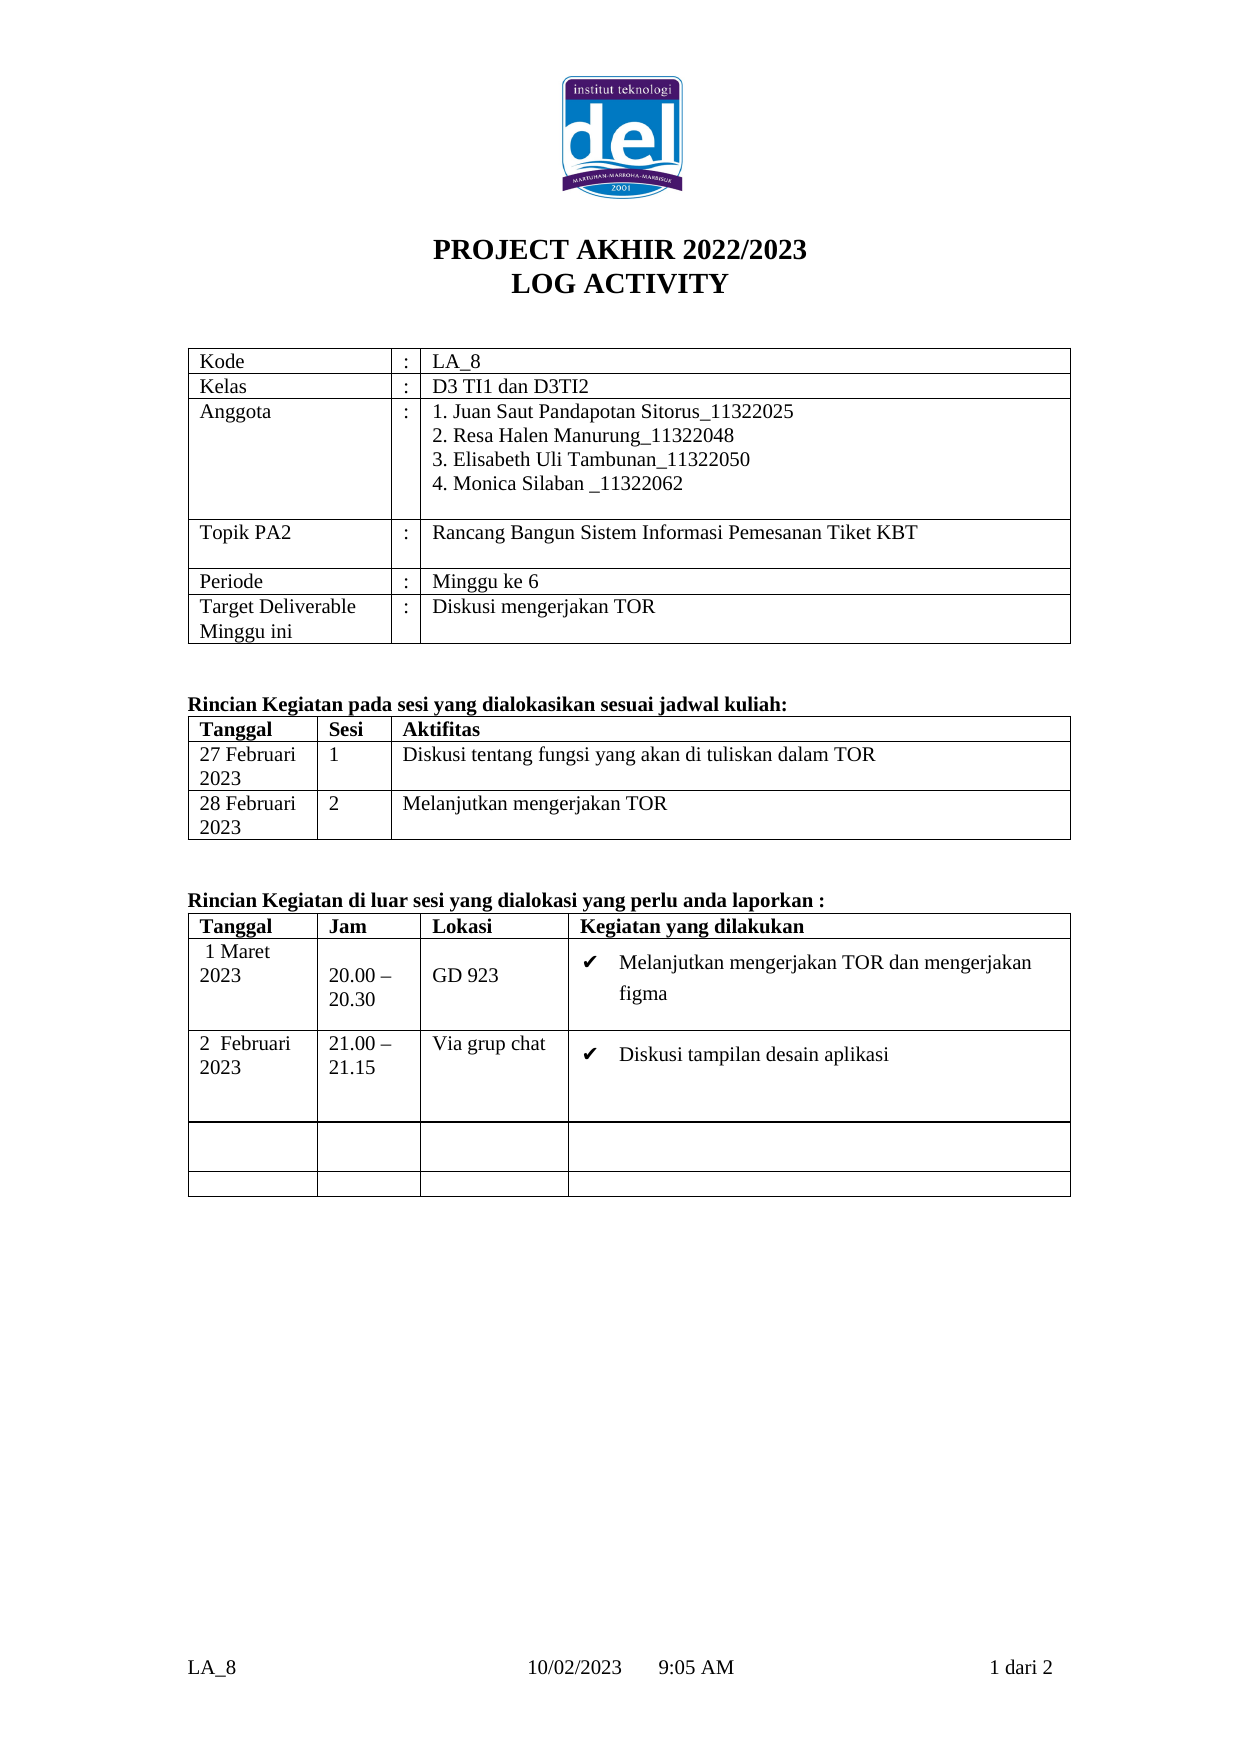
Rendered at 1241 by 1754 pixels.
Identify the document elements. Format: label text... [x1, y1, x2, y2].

table_cell Melanjutkan mengerjakan TOR dan mengerjakan figma [569, 939, 1070, 1029]
table_header Tanggal [189, 914, 317, 938]
text Rincian Kegiatan pada sesi yang dialokasikan sesuai jadwal kuliah: [187, 692, 1053, 716]
table_cell [569, 1172, 1070, 1196]
table_cell [189, 1172, 317, 1196]
table_cell : [392, 569, 420, 593]
table_cell GD 923 [421, 939, 568, 1029]
table_cell : [392, 520, 420, 568]
table_cell Anggota [189, 399, 391, 519]
table_cell 28 Februari 2023 [189, 791, 317, 839]
table_cell Diskusi mengerjakan TOR [421, 595, 1070, 643]
table_header Lokasi [421, 914, 568, 938]
table_cell : [392, 399, 420, 519]
table_cell Topik PA2 [189, 520, 391, 568]
text Rincian Kegiatan di luar sesi yang dialokasi yang perlu anda laporkan : [187, 888, 1053, 912]
picture [555, 75, 686, 199]
table_cell Diskusi tampilan desain aplikasi [569, 1031, 1070, 1121]
table_cell 27 Februari 2023 [189, 742, 317, 790]
table_cell Melanjutkan mengerjakan TOR [392, 791, 1070, 839]
table_cell 2 [318, 791, 391, 839]
table_cell Rancang Bangun Sistem Informasi Pemesanan Tiket KBT [421, 520, 1070, 568]
table_cell 1. Juan Saut Pandapotan Sitorus_11322025 2. Resa Halen Manurung_11322048 3. Elisabeth Uli Tambunan_11322050 4. Monica Silaban _11322062 [421, 399, 1070, 519]
table_cell Diskusi tentang fungsi yang akan di tuliskan dalam TOR [392, 742, 1070, 790]
table_header LA_8 [421, 349, 1070, 373]
table_cell : [392, 374, 420, 398]
table_header Tanggal [189, 717, 317, 741]
table_header Kode [189, 349, 391, 373]
table_cell D3 TI1 dan D3TI2 [421, 374, 1070, 398]
table_cell [421, 1123, 568, 1171]
table_cell [318, 1172, 420, 1196]
table_cell [318, 1123, 420, 1171]
table_cell : [392, 595, 420, 643]
table_cell [189, 1123, 317, 1171]
table_cell Target Deliverable Minggu ini [189, 595, 391, 643]
table_cell Kelas [189, 374, 391, 398]
table_cell Minggu ke 6 [421, 569, 1070, 593]
table_cell 1 [318, 742, 391, 790]
table_cell 20.00 – 20.30 [318, 939, 420, 1029]
table_cell Via grup chat [421, 1031, 568, 1121]
table_cell [421, 1172, 568, 1196]
table_cell 2 Februari 2023 [189, 1031, 317, 1121]
table_cell [569, 1123, 1070, 1171]
table_header Kegiatan yang dilakukan [569, 914, 1070, 938]
table_header Aktifitas [392, 717, 1070, 741]
table_header Jam [318, 914, 420, 938]
table_header : [392, 349, 420, 373]
table_cell 21.00 – 21.15 [318, 1031, 420, 1121]
table_header Sesi [318, 717, 391, 741]
table_cell 1 Maret 2023 [189, 939, 317, 1029]
table_cell Periode [189, 569, 391, 593]
